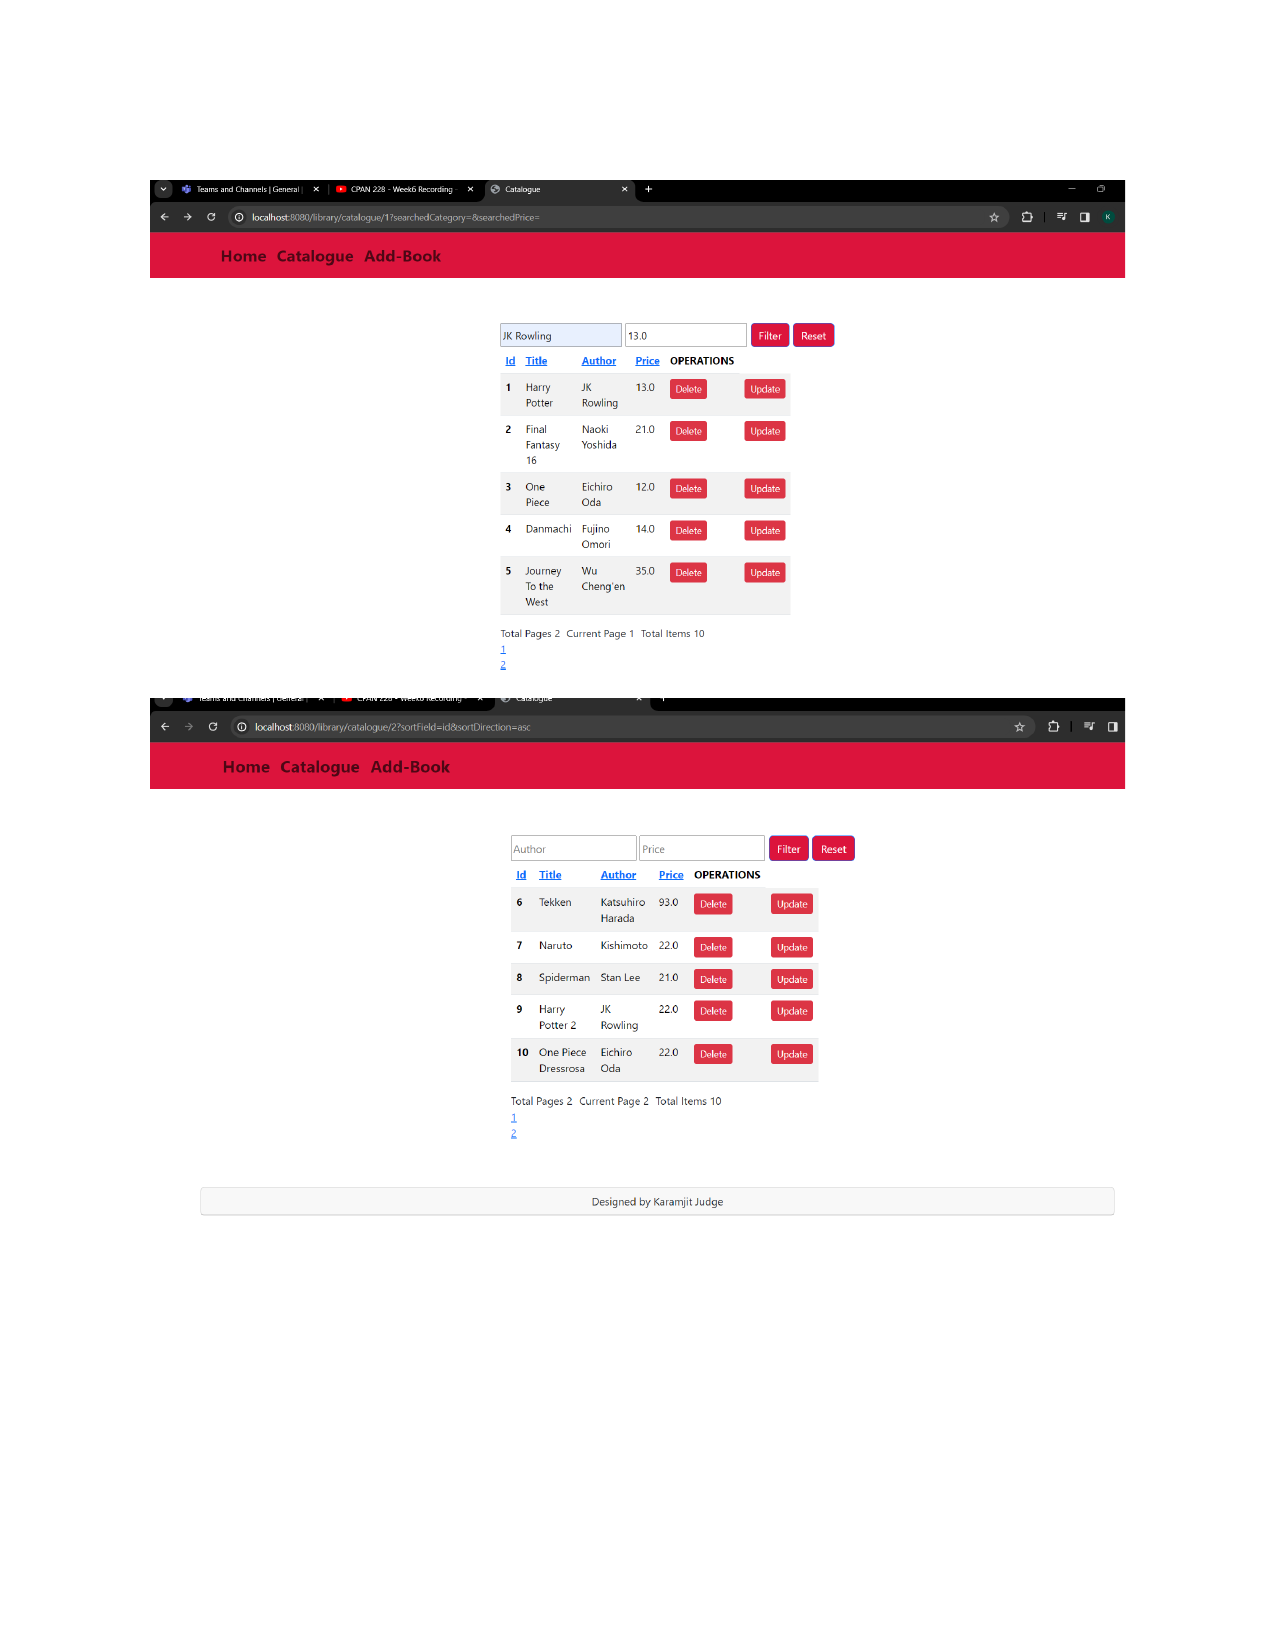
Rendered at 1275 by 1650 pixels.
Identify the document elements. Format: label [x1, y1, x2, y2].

picture [150, 698, 1125, 1220]
picture [150, 180, 1125, 697]
